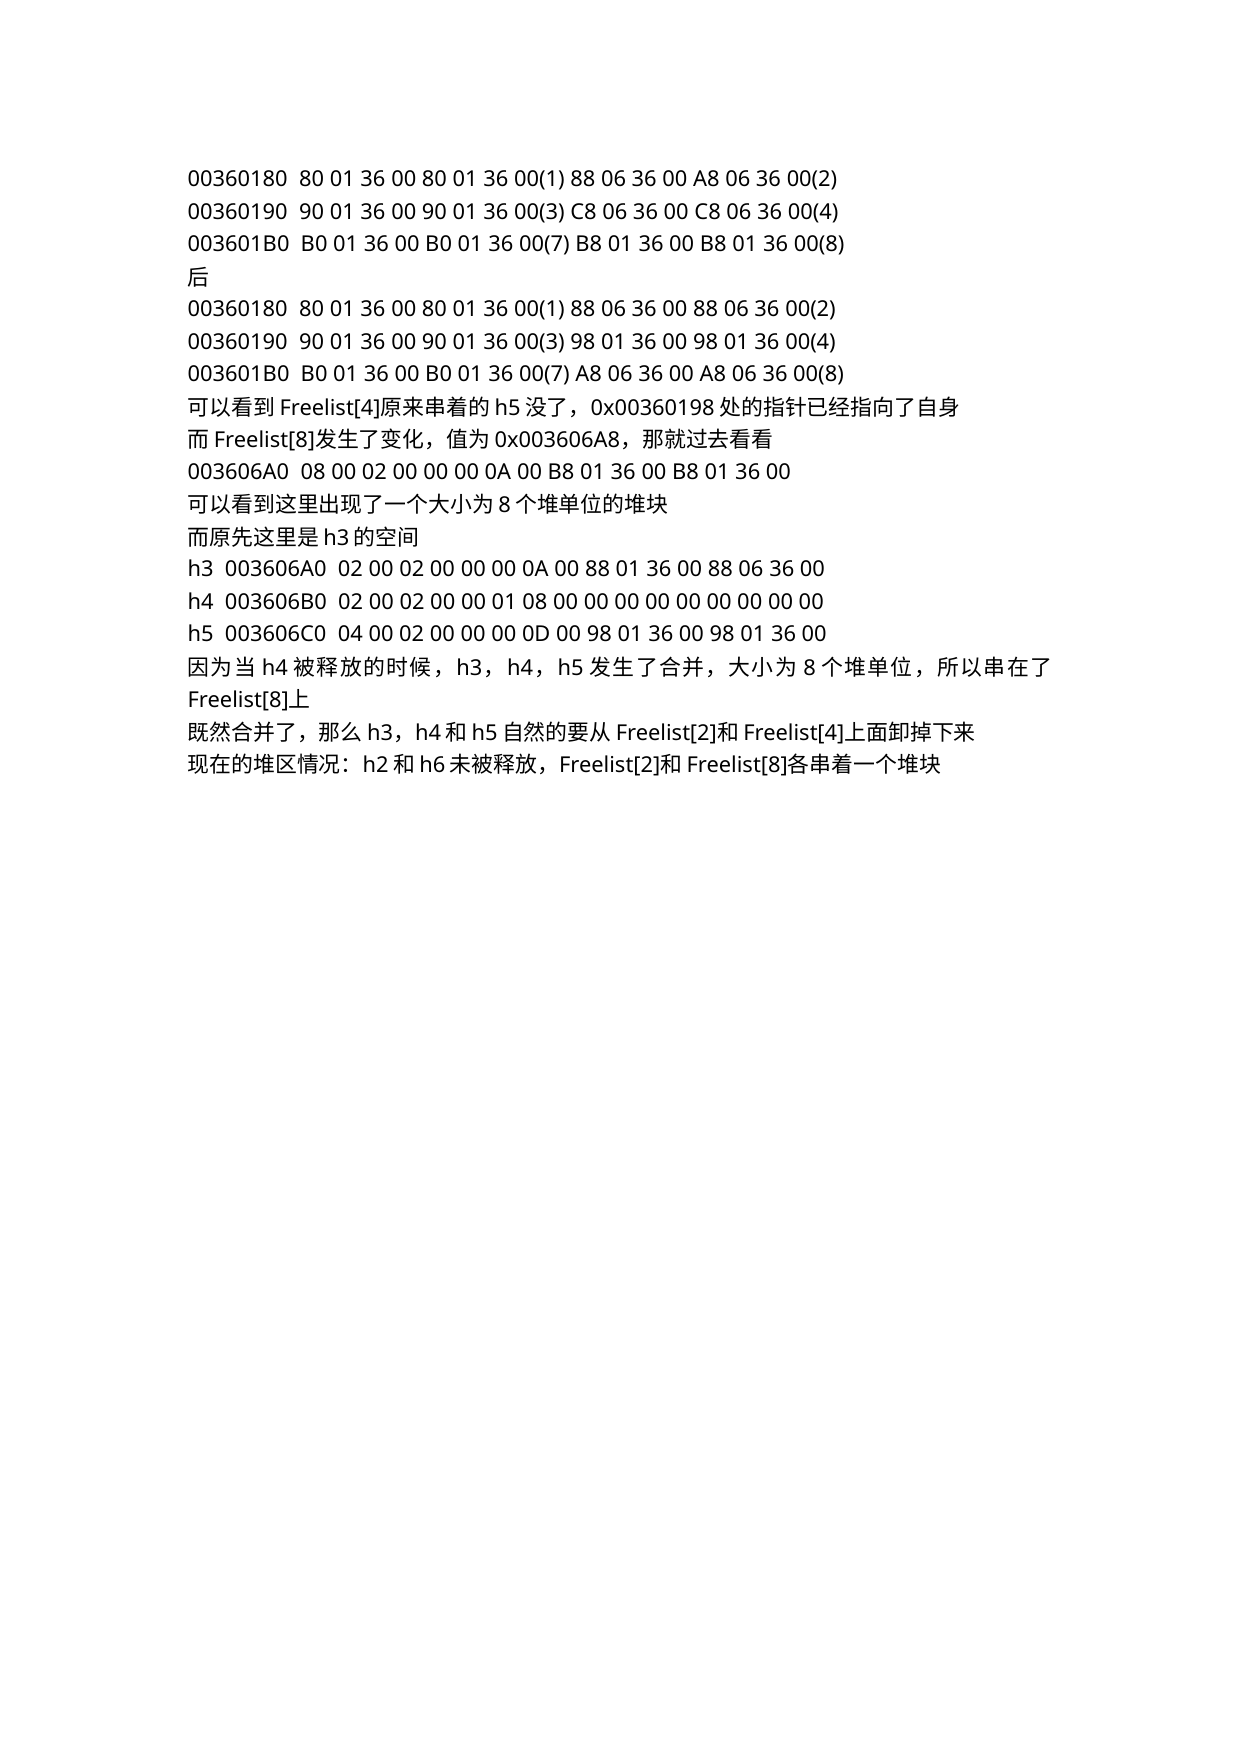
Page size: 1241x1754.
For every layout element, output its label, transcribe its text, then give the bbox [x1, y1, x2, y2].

text 后 [187, 259, 1053, 292]
text 00360180 80 01 36 00 80 01 36 00(1) 88 06 36 00 A8 06 36 00(2) [187, 162, 1053, 194]
text h4 003606B0 02 00 02 00 00 01 08 00 00 00 00 00 00 00 00 00 [187, 584, 1053, 617]
text 而原先这里是h3的空间 [187, 519, 1053, 552]
text 00360190 90 01 36 00 90 01 36 00(3) C8 06 36 00 C8 06 36 00(4) [187, 194, 1053, 227]
text 现在的堆区情况：h2和h6未被释放，Freelist[2]和Freelist[8]各串着一个堆块 [187, 747, 1053, 779]
text h5 003606C0 04 00 02 00 00 00 0D 00 98 01 36 00 98 01 36 00 [187, 617, 1053, 649]
text 003606A0 08 00 02 00 00 00 0A 00 B8 01 36 00 B8 01 36 00 [187, 454, 1053, 487]
text 而Freelist[8]发生了变化，值为0x003606A8，那就过去看看 [187, 422, 1053, 454]
text 003601B0 B0 01 36 00 B0 01 36 00(7) B8 01 36 00 B8 01 36 00(8) [187, 227, 1053, 259]
text 00360190 90 01 36 00 90 01 36 00(3) 98 01 36 00 98 01 36 00(4) [187, 324, 1053, 357]
text 因为当h4被释放的时候，h3，h4，h5发生了合并，大小为8个堆单位，所以串在了Freelist[8]上 [187, 649, 1053, 714]
text 可以看到Freelist[4]原来串着的h5没了，0x00360198处的指针已经指向了自身 [187, 389, 1053, 422]
text h3 003606A0 02 00 02 00 00 00 0A 00 88 01 36 00 88 06 36 00 [187, 552, 1053, 584]
text 00360180 80 01 36 00 80 01 36 00(1) 88 06 36 00 88 06 36 00(2) [187, 292, 1053, 324]
text 003601B0 B0 01 36 00 B0 01 36 00(7) A8 06 36 00 A8 06 36 00(8) [187, 357, 1053, 389]
text 可以看到这里出现了一个大小为8个堆单位的堆块 [187, 487, 1053, 519]
text 既然合并了，那么h3，h4和h5自然的要从Freelist[2]和Freelist[4]上面卸掉下来 [187, 714, 1053, 747]
